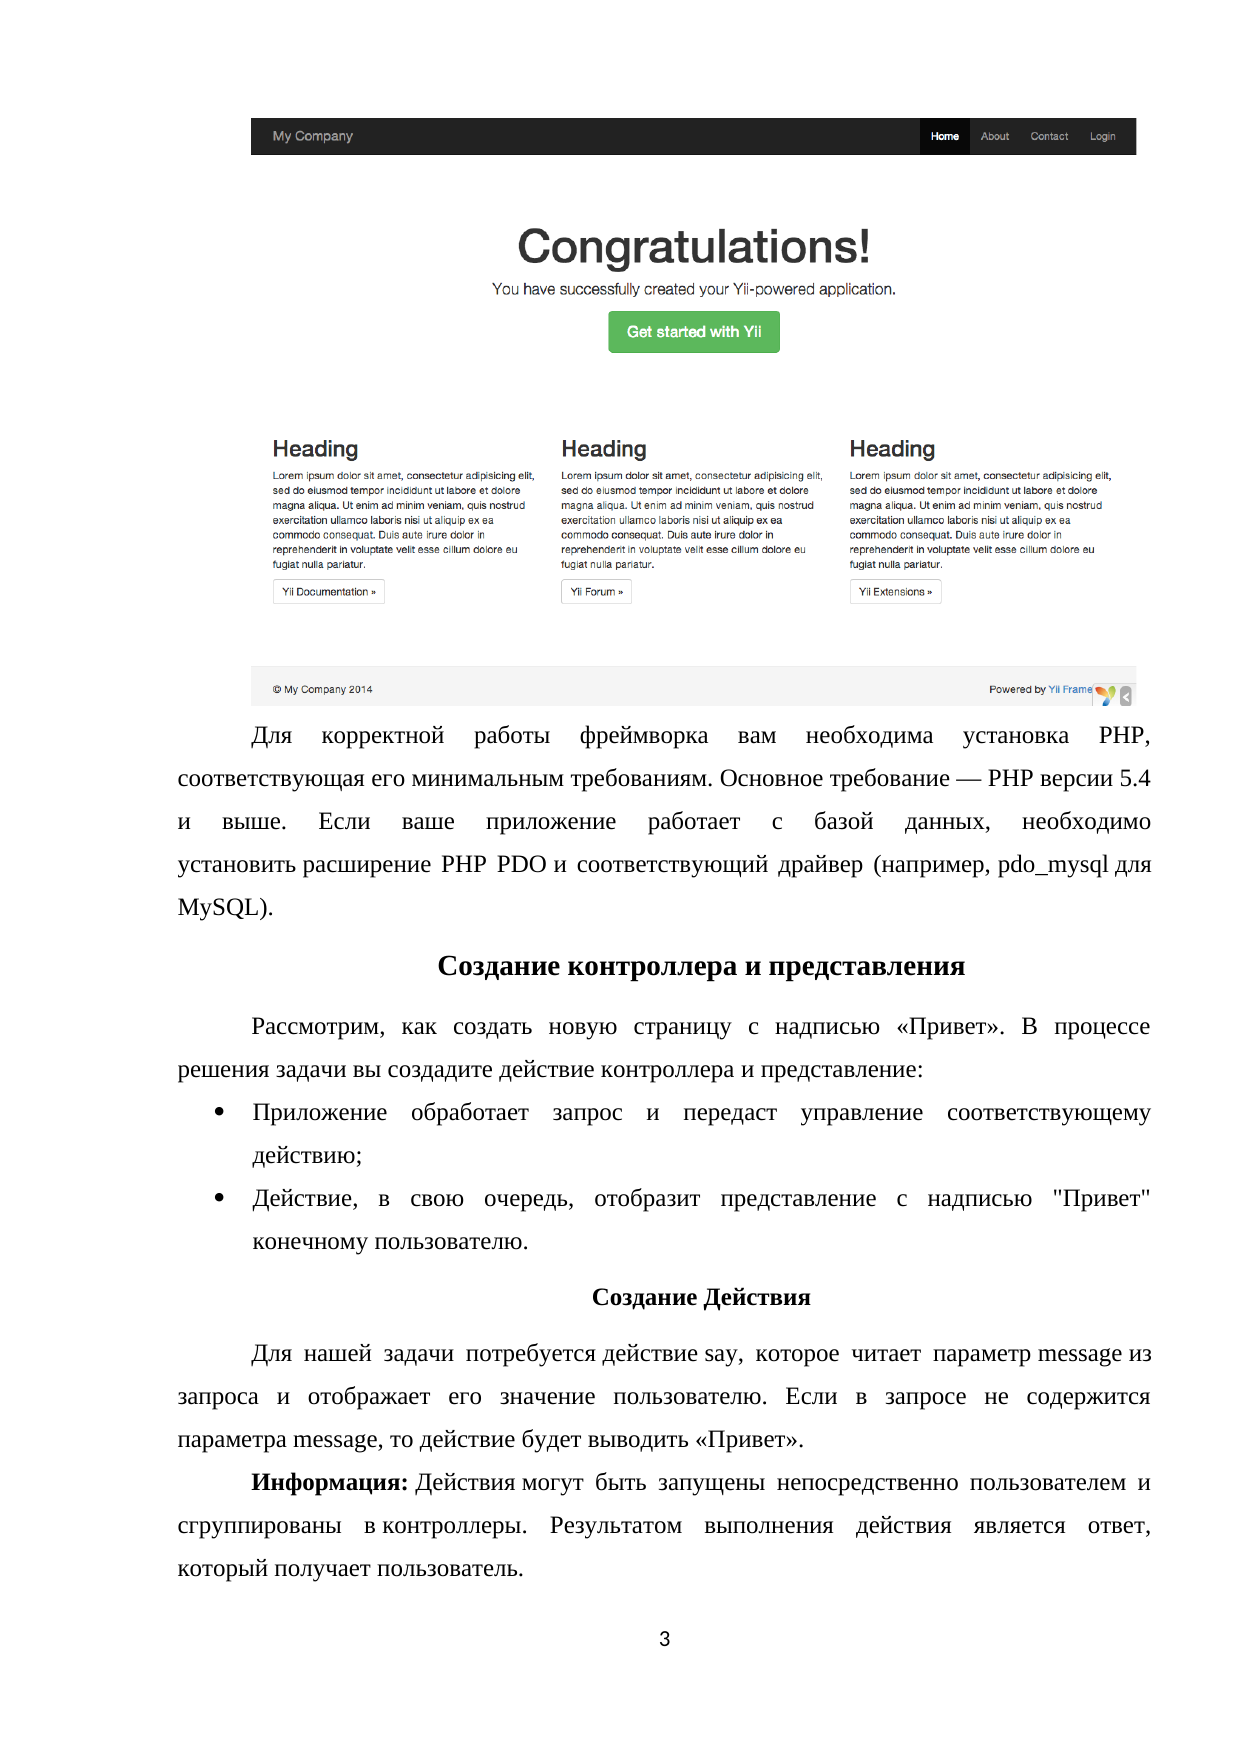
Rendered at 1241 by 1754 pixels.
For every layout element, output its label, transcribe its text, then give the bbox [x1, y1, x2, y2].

text Для корректной работы фреймворка вам необходима установка PHP, соответствующая его минимальным требованиям. Основное требование — PHP версии 5.4 и выше. Если ваше приложение работает с базой данных, необходимо установить расширение PHP PDO и соответствующий драйвер (например, pdo_mysql для MySQL). [177, 720, 1152, 921]
text Создание контроллера и представления [177, 948, 1152, 982]
text Для нашей задачи потребуется действие say, которое читает параметр message из запроса и отображает его значение пользователю. Если в запросе не содержится параметра message, то действие будет выводить «Привет». [177, 1338, 1152, 1453]
text Информация: Действия могут быть запущены непосредственно пользователем и сгруппированы в контроллеры. Результатом выполнения действия является ответ, который получает пользователь. [177, 1467, 1152, 1582]
list Приложение обработает запрос и передаст управление соответствующему действию; [215, 1097, 1152, 1169]
text Рассмотрим, как создать новую страницу с надписью «Привет». В процессе решения задачи вы создадите действие контроллера и представление: [177, 1011, 1152, 1083]
picture [251, 118, 1137, 706]
text Создание Действия [177, 1282, 1152, 1311]
list Действие, в свою очередь, отобразит представление с надписью "Привет" конечному пользователю. [215, 1183, 1152, 1255]
